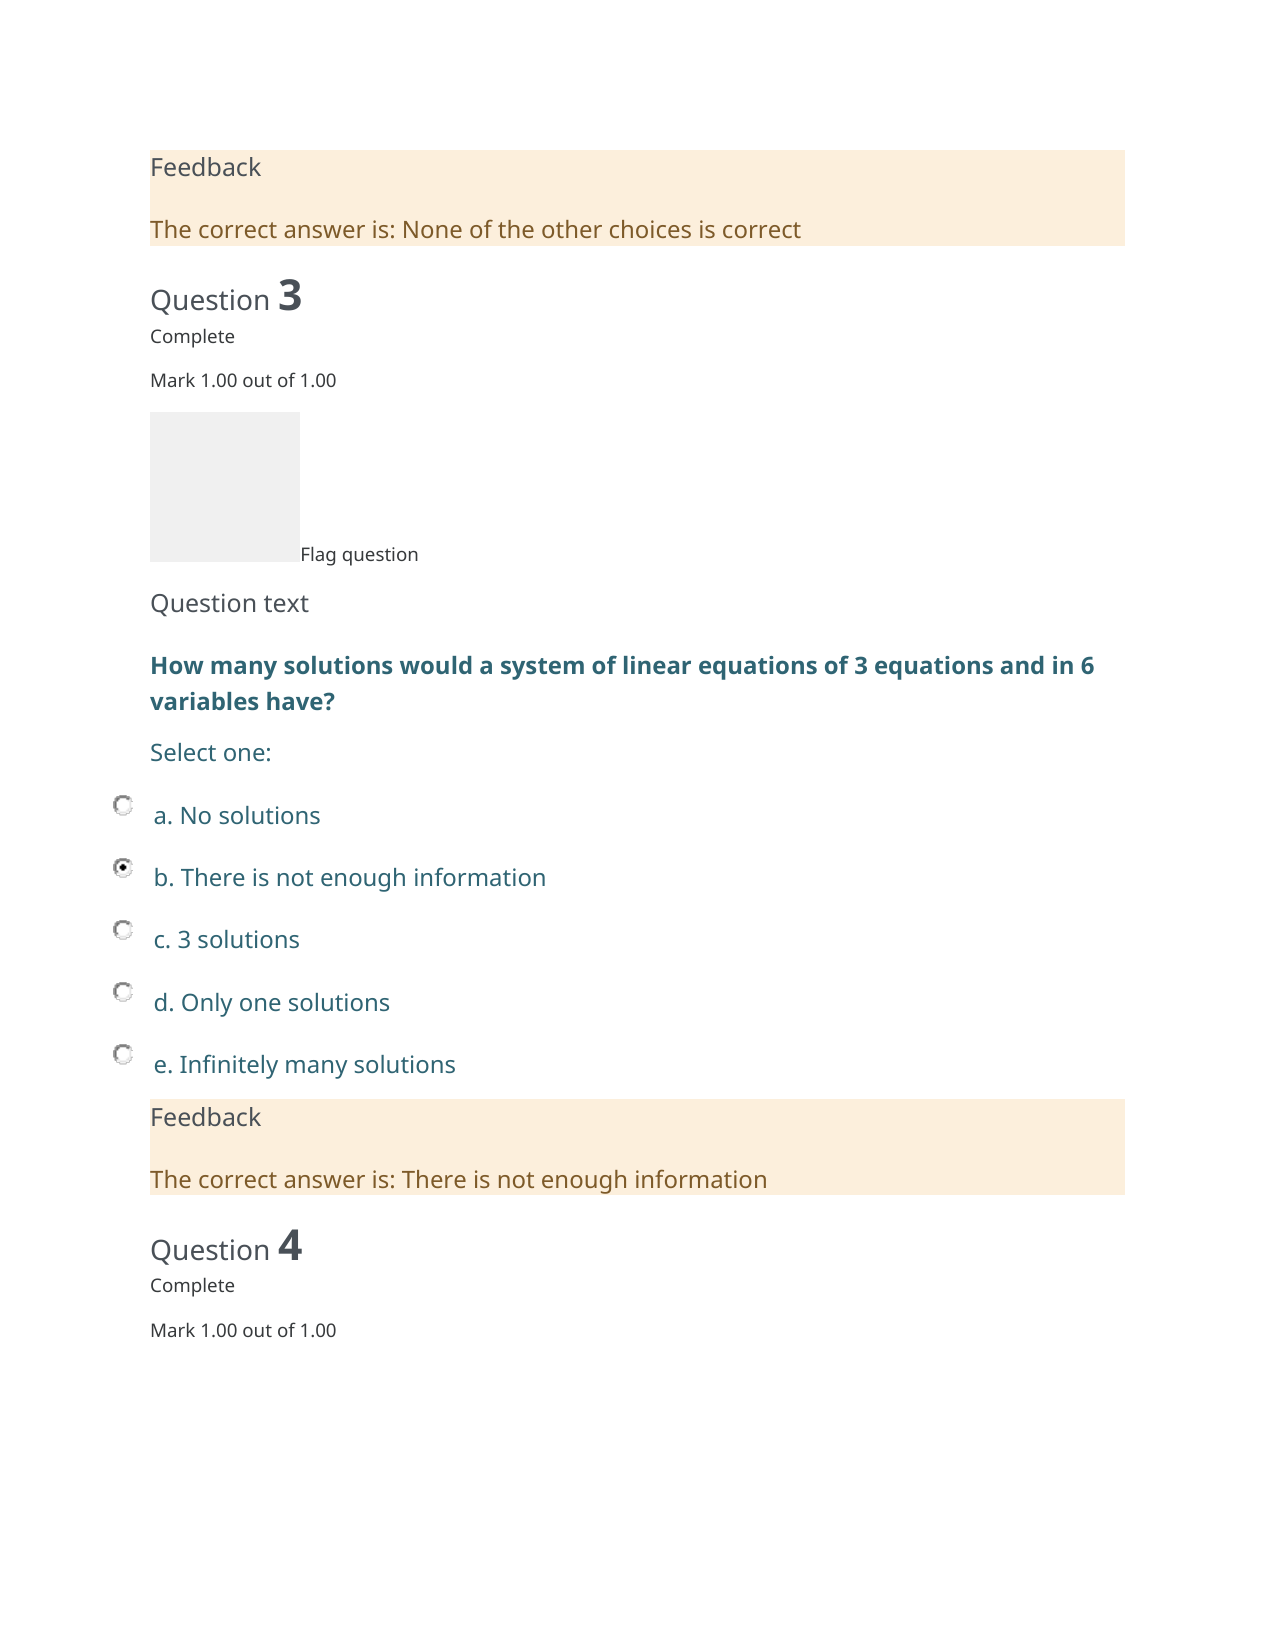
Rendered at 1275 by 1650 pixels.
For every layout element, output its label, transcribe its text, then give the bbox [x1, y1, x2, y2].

text c. 3 solutions [111, 913, 1125, 956]
text e. Infinitely many solutions [111, 1037, 1125, 1080]
subtitle Question 3 [150, 265, 1125, 323]
subtitle Question text [150, 586, 1125, 620]
text Complete [150, 1273, 1125, 1298]
text a. No solutions [111, 788, 1125, 831]
text Mark 1.00 out of 1.00 [150, 367, 1125, 393]
text Mark 1.00 out of 1.00 [150, 1317, 1125, 1342]
text Select one: [150, 736, 1125, 769]
text Complete [150, 323, 1125, 349]
subtitle Feedback [150, 1099, 1125, 1133]
text The correct answer is: There is not enough information [150, 1163, 1125, 1195]
text How many solutions would a system of linear equations of 3 equations and in 6 variables have? [150, 649, 1125, 717]
text Flag question [150, 412, 1125, 567]
text d. Only one solutions [111, 975, 1125, 1018]
subtitle Feedback [150, 150, 1125, 184]
text The correct answer is: None of the other choices is correct [150, 213, 1125, 246]
subtitle Question 4 [150, 1214, 1125, 1273]
text b. There is not enough information [111, 850, 1125, 893]
